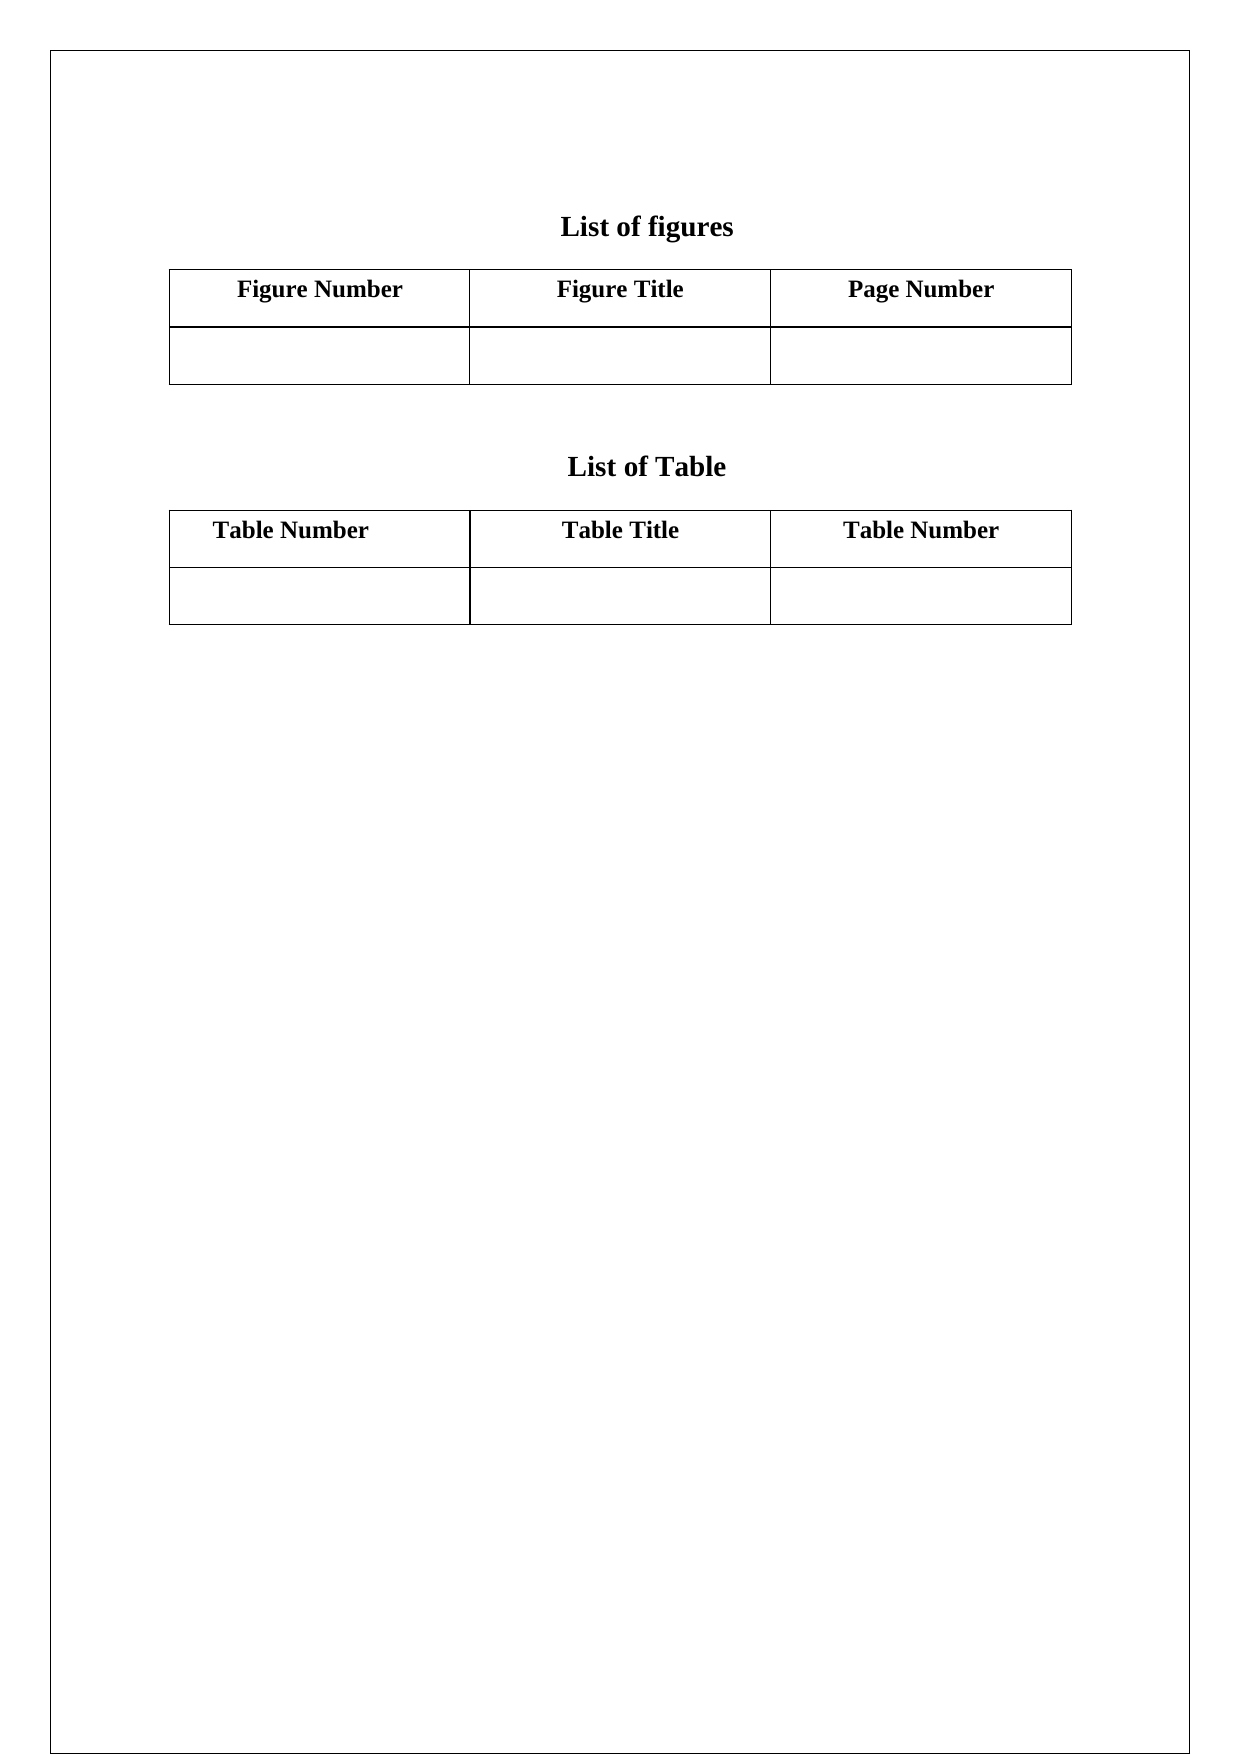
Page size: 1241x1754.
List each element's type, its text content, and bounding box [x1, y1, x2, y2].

table_cell [771, 568, 1071, 624]
table_header Page Number [771, 270, 1071, 326]
table_cell [170, 568, 469, 624]
table_cell [470, 328, 770, 384]
table_header Table Number [771, 511, 1071, 567]
table_header Table Number [170, 511, 469, 567]
table_header Figure Number [170, 270, 469, 326]
text List of Table [336, 449, 958, 483]
subtitle List of figures [336, 209, 958, 242]
table_header Table Title [471, 511, 770, 567]
table_header Figure Title [470, 270, 770, 326]
table_cell [771, 328, 1071, 384]
table_cell [471, 568, 770, 624]
table_cell [170, 328, 469, 384]
